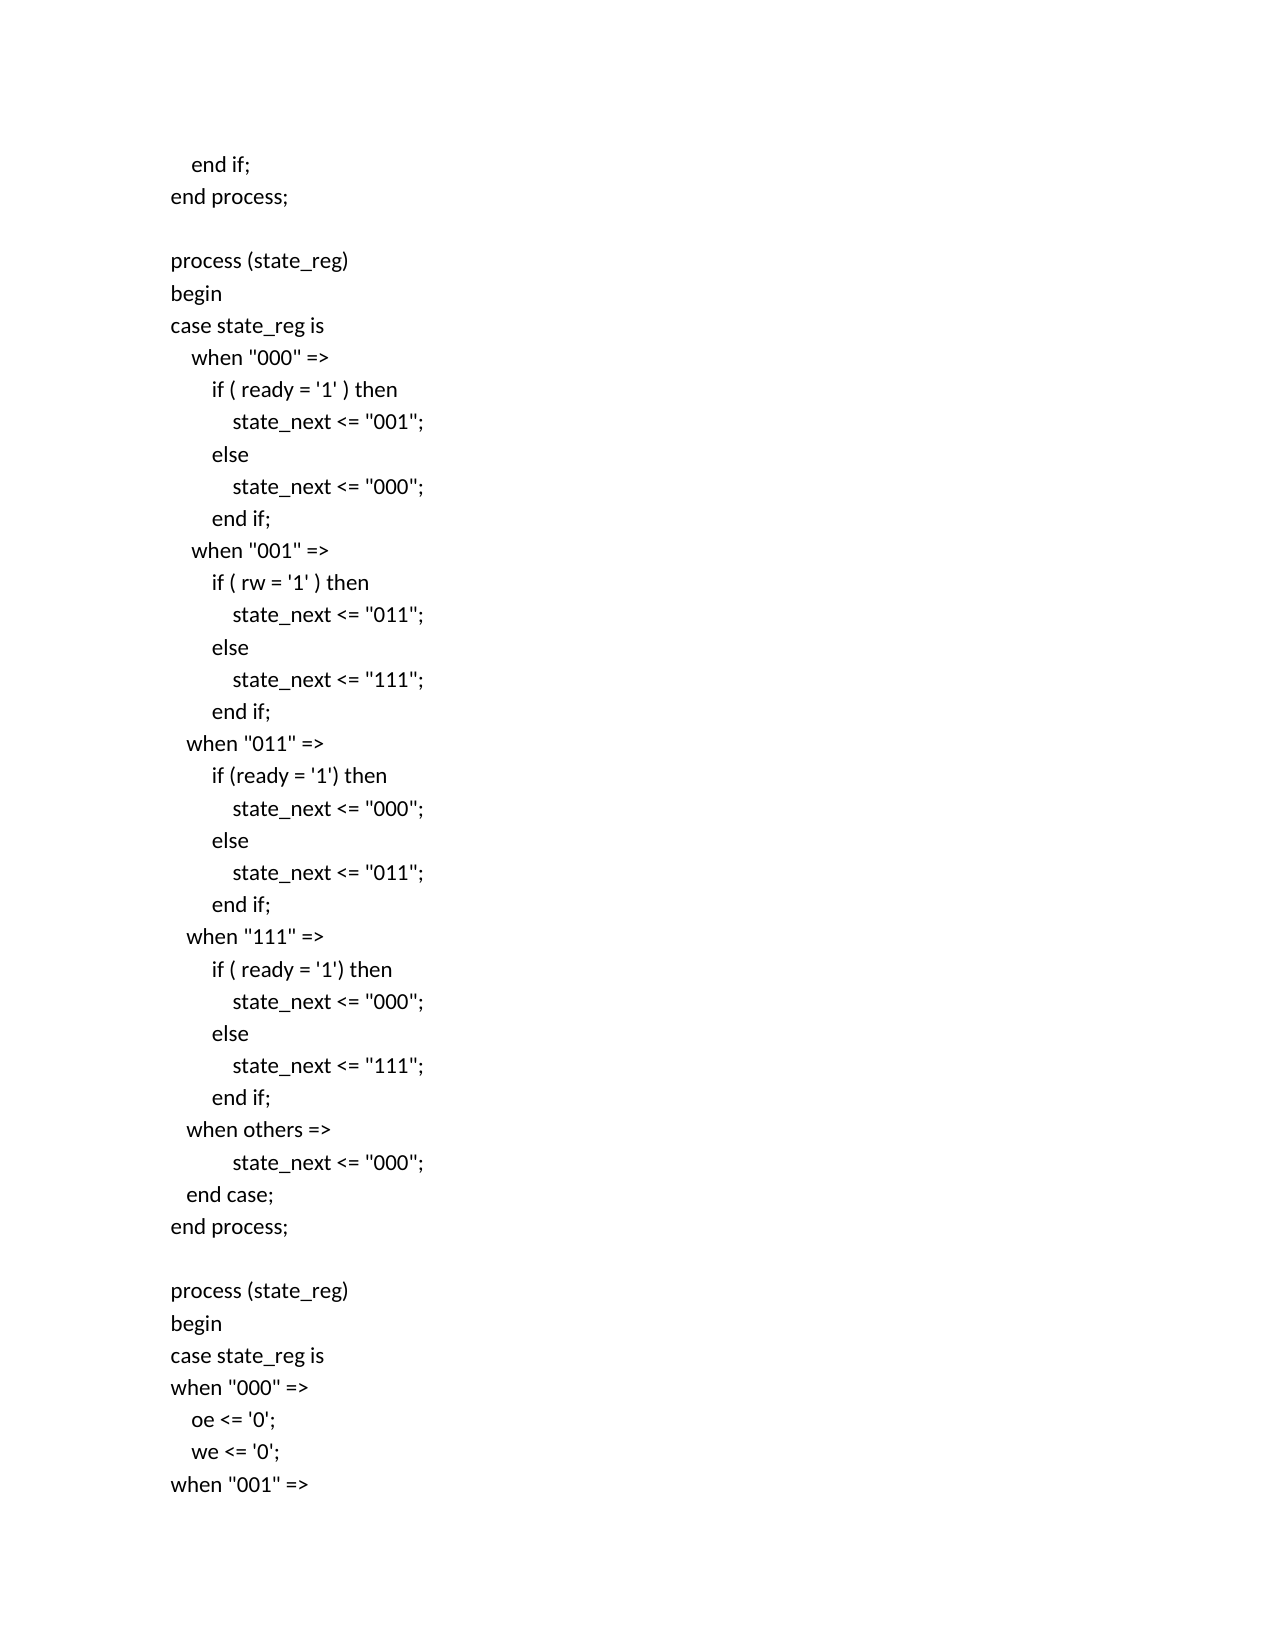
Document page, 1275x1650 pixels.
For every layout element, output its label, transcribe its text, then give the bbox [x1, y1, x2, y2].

text case state_reg is [150, 311, 1125, 339]
text end if; [150, 697, 1125, 725]
text begin [150, 1309, 1125, 1337]
text process (state_reg) [150, 1277, 1125, 1304]
text end if; [150, 1083, 1125, 1111]
text end if; [150, 504, 1125, 532]
text process (state_reg) [150, 247, 1125, 274]
text state_next <= "011"; [150, 601, 1125, 629]
text state_next <= "111"; [150, 1051, 1125, 1079]
text end process; [150, 1212, 1125, 1240]
text if ( ready = '1') then [150, 955, 1125, 983]
text when "000" => [150, 343, 1125, 371]
text we <= '0'; [150, 1437, 1125, 1466]
text if (ready = '1') then [150, 762, 1125, 789]
text end if; [150, 890, 1125, 918]
text case state_reg is [150, 1341, 1125, 1369]
text state_next <= "111"; [150, 665, 1125, 693]
text if ( rw = '1' ) then [150, 568, 1125, 596]
text state_next <= "000"; [150, 472, 1125, 500]
text when others => [150, 1116, 1125, 1144]
text state_next <= "011"; [150, 858, 1125, 886]
text begin [150, 279, 1125, 307]
text when "001" => [150, 536, 1125, 564]
text when "011" => [150, 729, 1125, 757]
text state_next <= "000"; [150, 794, 1125, 822]
text else [150, 440, 1125, 468]
text state_next <= "000"; [150, 1148, 1125, 1176]
text when "001" => [150, 1470, 1125, 1498]
text else [150, 826, 1125, 854]
text end if; [150, 150, 1125, 178]
text else [150, 1019, 1125, 1047]
text end case; [150, 1180, 1125, 1208]
text state_next <= "000"; [150, 987, 1125, 1015]
text when "111" => [150, 922, 1125, 951]
text when "000" => [150, 1373, 1125, 1401]
text end process; [150, 182, 1125, 210]
text state_next <= "001"; [150, 407, 1125, 436]
text if ( ready = '1' ) then [150, 375, 1125, 403]
text else [150, 633, 1125, 661]
text oe <= '0'; [150, 1405, 1125, 1433]
